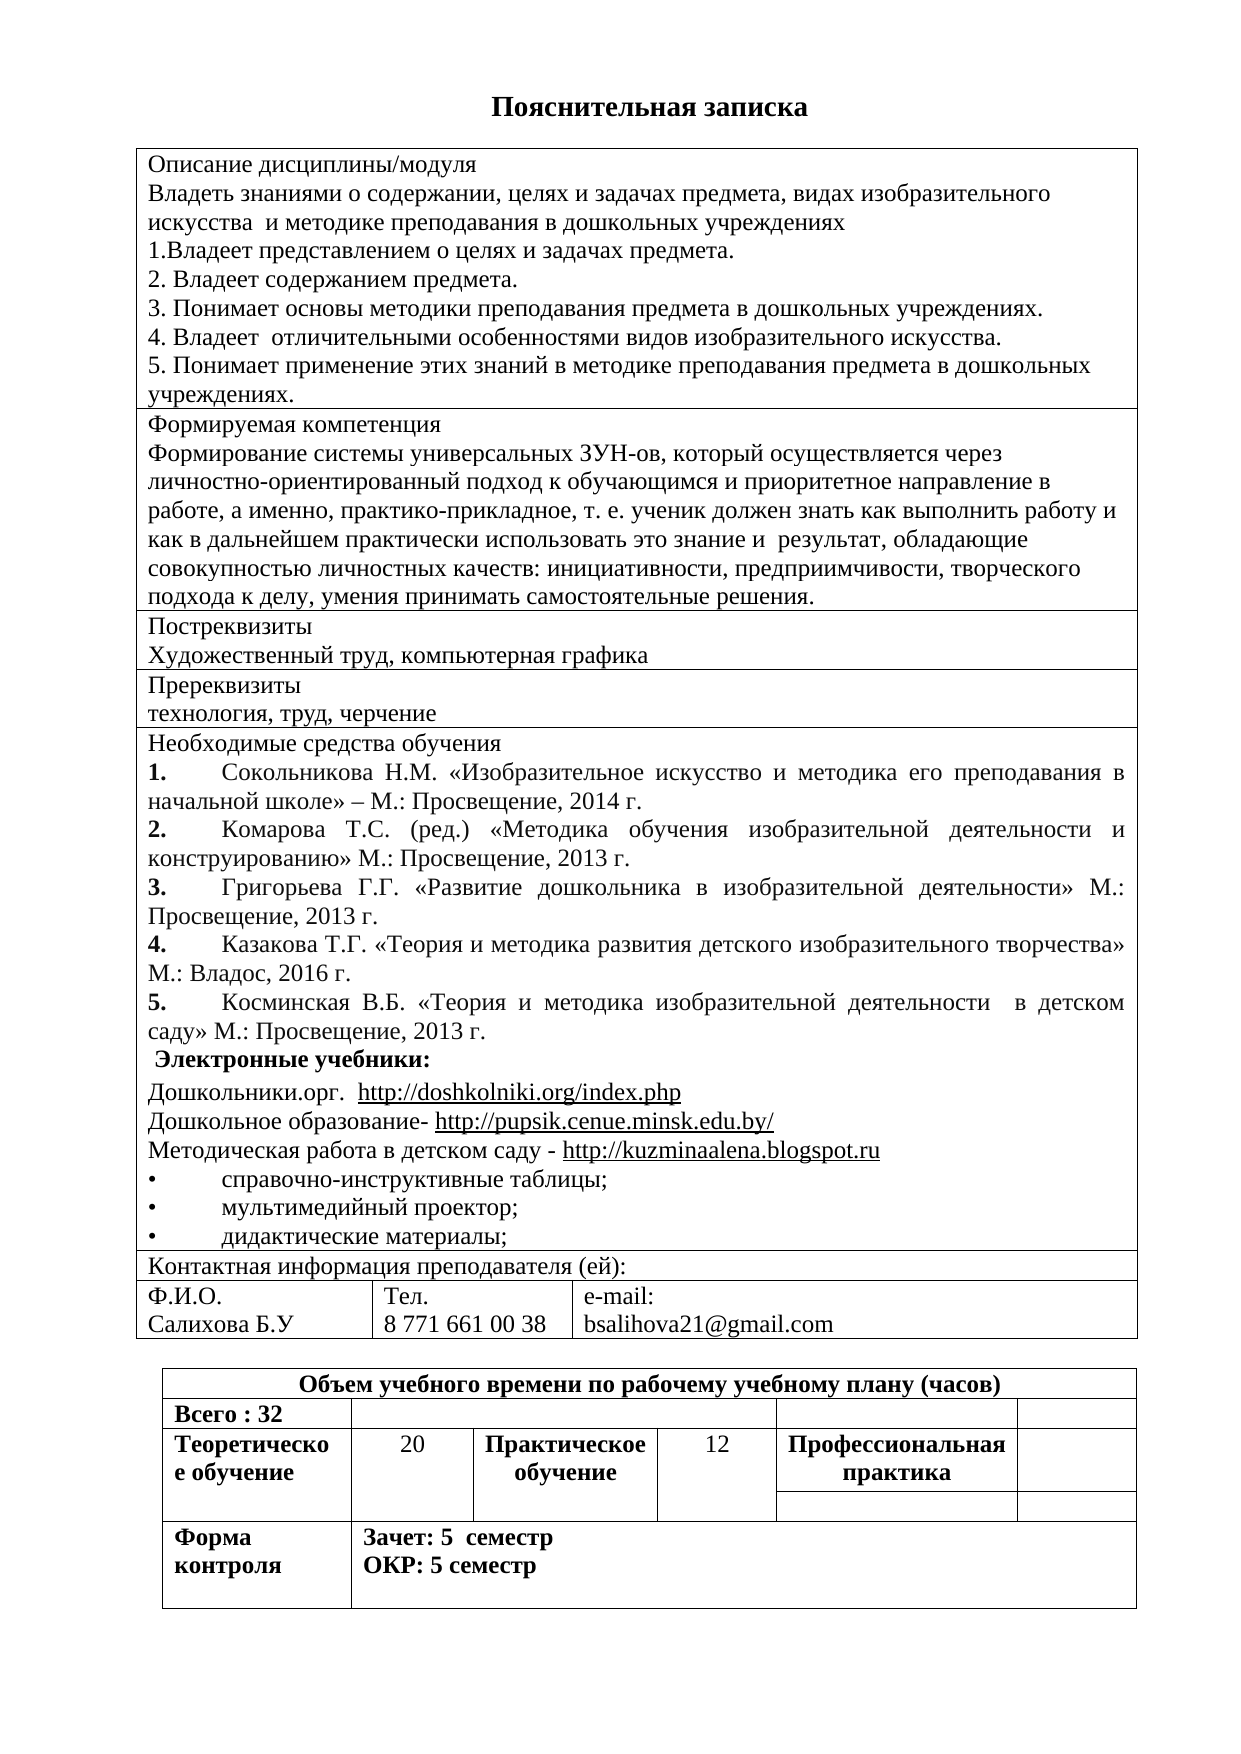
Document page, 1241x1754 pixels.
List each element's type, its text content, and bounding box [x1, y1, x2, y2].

table_cell Ф.И.О. Салихова Б.У [137, 1281, 372, 1338]
table_cell Форма контроля [163, 1522, 351, 1608]
table_cell Контактная информация преподавателя (ей): [137, 1251, 1137, 1280]
table_cell [1018, 1492, 1136, 1521]
table_cell [1018, 1399, 1136, 1428]
table_cell [777, 1399, 1017, 1428]
table_cell Тел. 8 771 661 00 38 [373, 1281, 572, 1338]
table_cell [352, 1399, 776, 1428]
table_cell Необходимые средства обучения Сокольникова Н.М. «Изобразительное искусство и методика его преподавания в начальной школе» – М.: Просвещение, 2014 г. Комарова Т.С. (ред.) «Методика обучения изобразительной деятельности и конструированию» М.: Просвещение, 2013 г. Григорьева Г.Г. «Развитие дошкольника в изобразительной деятельности» М.: Просвещение, 2013 г. Казакова Т.Г. «Теория и методика развития детского изобразительного творчества» М.: Владос, 2016 г. Косминская В.Б. «Теория и методика изобразительной деятельности в детском саду» М.: Просвещение, 2013 г. Электронные учебники: Дошкольники.орг. http://doshkolniki.org/index.php Дошкольное образование- http://pupsik.cenue.minsk.edu.by/ Методическая работа в детском саду - http://kuzminaalena.blogspot.ru • справочно-инструктивные таблицы; • мультимедийный проектор; • дидактические материалы; [137, 728, 1137, 1250]
table_cell [1018, 1429, 1136, 1491]
table_cell 20 [352, 1429, 473, 1521]
table_cell Постреквизиты Художественный труд, компьютерная графика [137, 611, 1137, 669]
table_cell Профессиональная практика [777, 1429, 1017, 1491]
table_cell Пререквизиты технология, труд, черчение [137, 670, 1137, 727]
table_cell e-mail: bsalihova21@gmail.com [573, 1281, 1137, 1338]
table_cell Формируемая компетенция Формирование системы универсальных ЗУН-ов, который осуществляется через личностно-ориентированный подход к обучающимся и приоритетное направление в работе, а именно, практико-прикладное, т. е. ученик должен знать как выполнить работу и как в дальнейшем практически использовать это знание и результат, обладающие совокупностью личностных качеств: инициативности, предприимчивости, творческого подхода к делу, умения принимать самостоятельные решения. [137, 409, 1137, 610]
table_cell [777, 1492, 1017, 1521]
table_cell Теоретическое обучение [163, 1429, 351, 1521]
table_cell Зачет: 5 семестр ОКР: 5 семестр [352, 1522, 1136, 1608]
table_cell Практическое обучение [474, 1429, 657, 1521]
table_cell 12 [658, 1429, 776, 1521]
table_header Описание дисциплины/модуля Владеть знаниями о содержании, целях и задачах предмета, видах изобразительного искусства и методике преподавания в дошкольных учреждениях 1.Владеет представлением о целях и задачах предмета. 2. Владеет содержанием предмета. 3. Понимает основы методики преподавания предмета в дошкольных учреждениях. 4. Владеет отличительными особенностями видов изобразительного искусства. 5. Понимает применение этих знаний в методике преподавания предмета в дошкольных учреждениях. [137, 149, 1137, 408]
table_header Объем учебного времени по рабочему учебному плану (часов) [163, 1369, 1136, 1398]
table_cell Всего : 32 [163, 1399, 351, 1428]
text Пояснительная записка [148, 89, 1152, 122]
